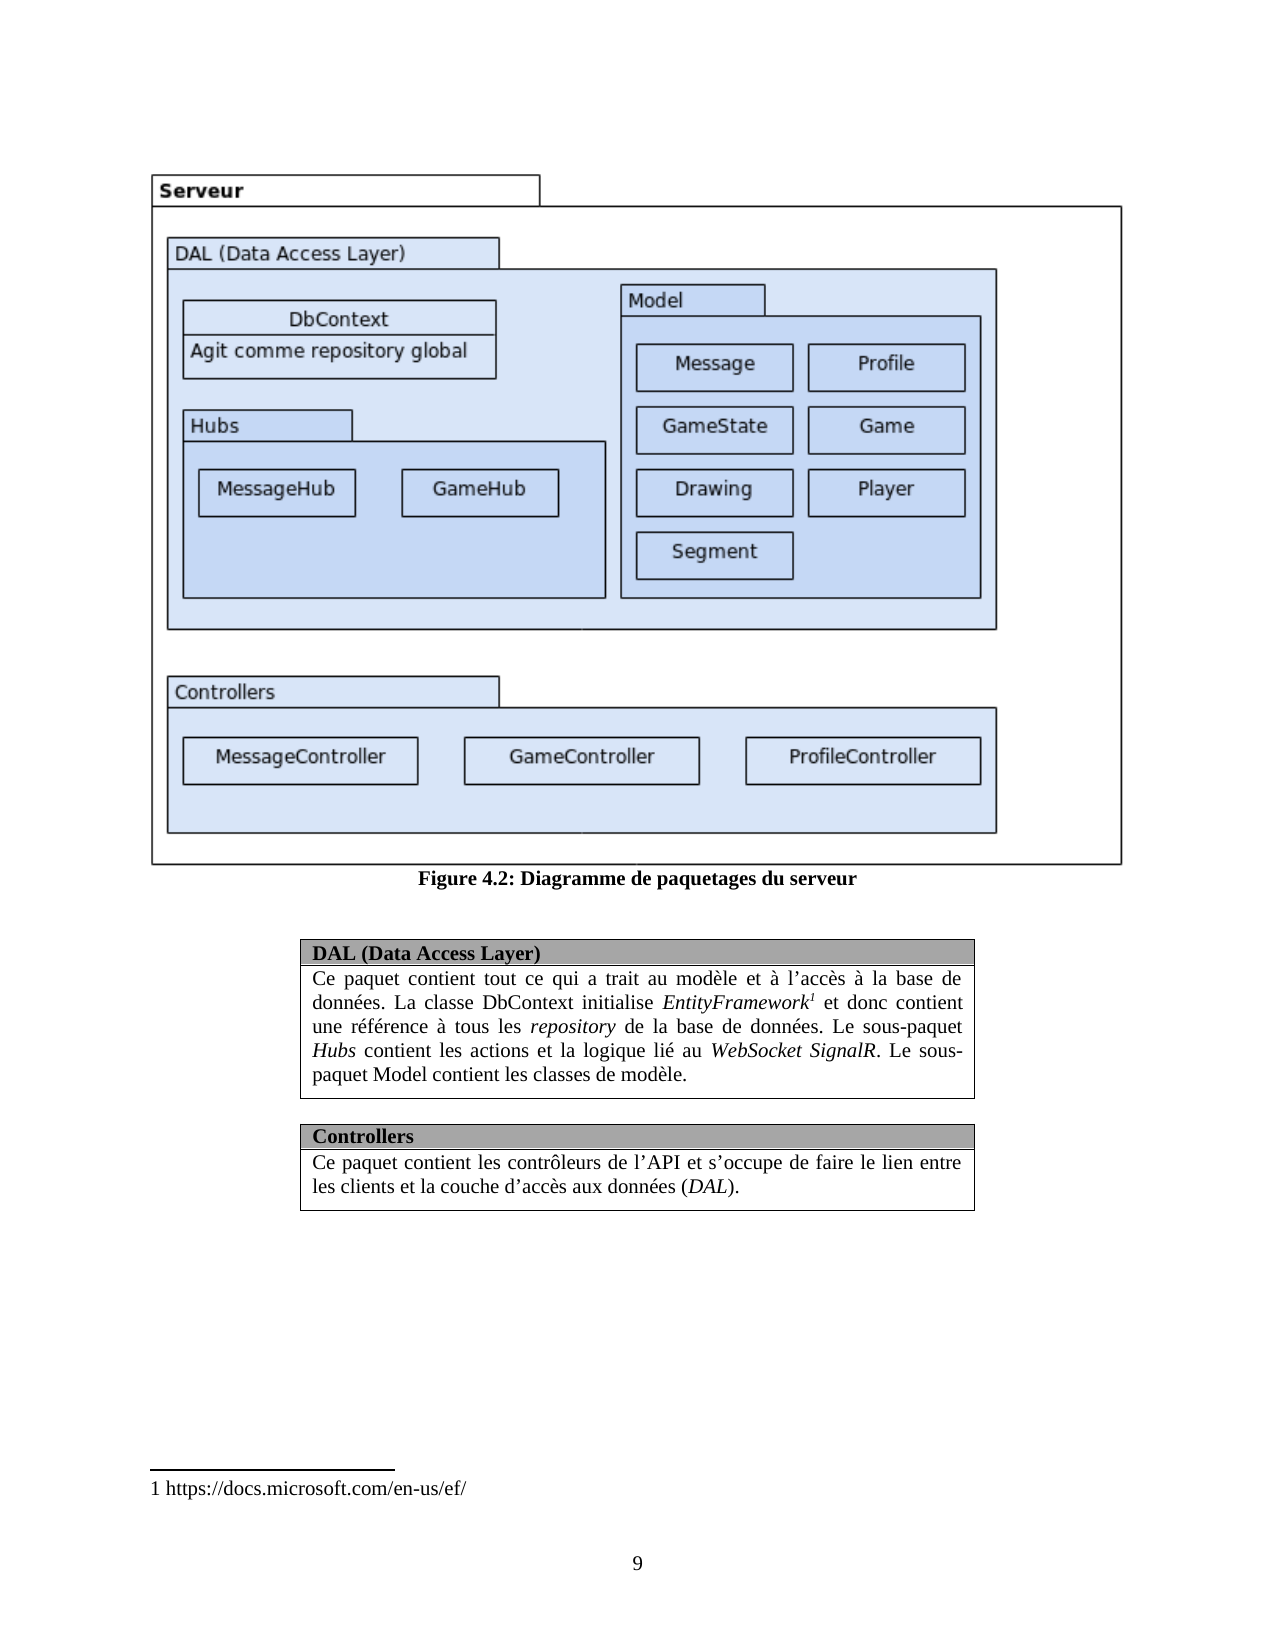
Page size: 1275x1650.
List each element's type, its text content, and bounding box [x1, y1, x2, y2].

text Figure 4.2: Diagramme de paquetages du serveur [150, 866, 1125, 890]
table_cell Ce paquet contient tout ce qui a trait au modèle et à l’accès à la base de données. La classe DbContext initialise EntityFramework et donc contient une référence à tous les repository de la base de données. Le sous-paquet Hubs contient les actions et la logique lié au WebSocket SignalR. Le sous-paquet Model contient les classes de modèle. [301, 966, 974, 1098]
table_header DAL (Data Access Layer) [301, 940, 974, 964]
table_header Controllers [301, 1125, 974, 1148]
picture [150, 174, 1124, 867]
table_cell Ce paquet contient les contrôleurs de l’API et s’occupe de faire le lien entre les clients et la couche d’accès aux données (DAL). [301, 1150, 974, 1210]
